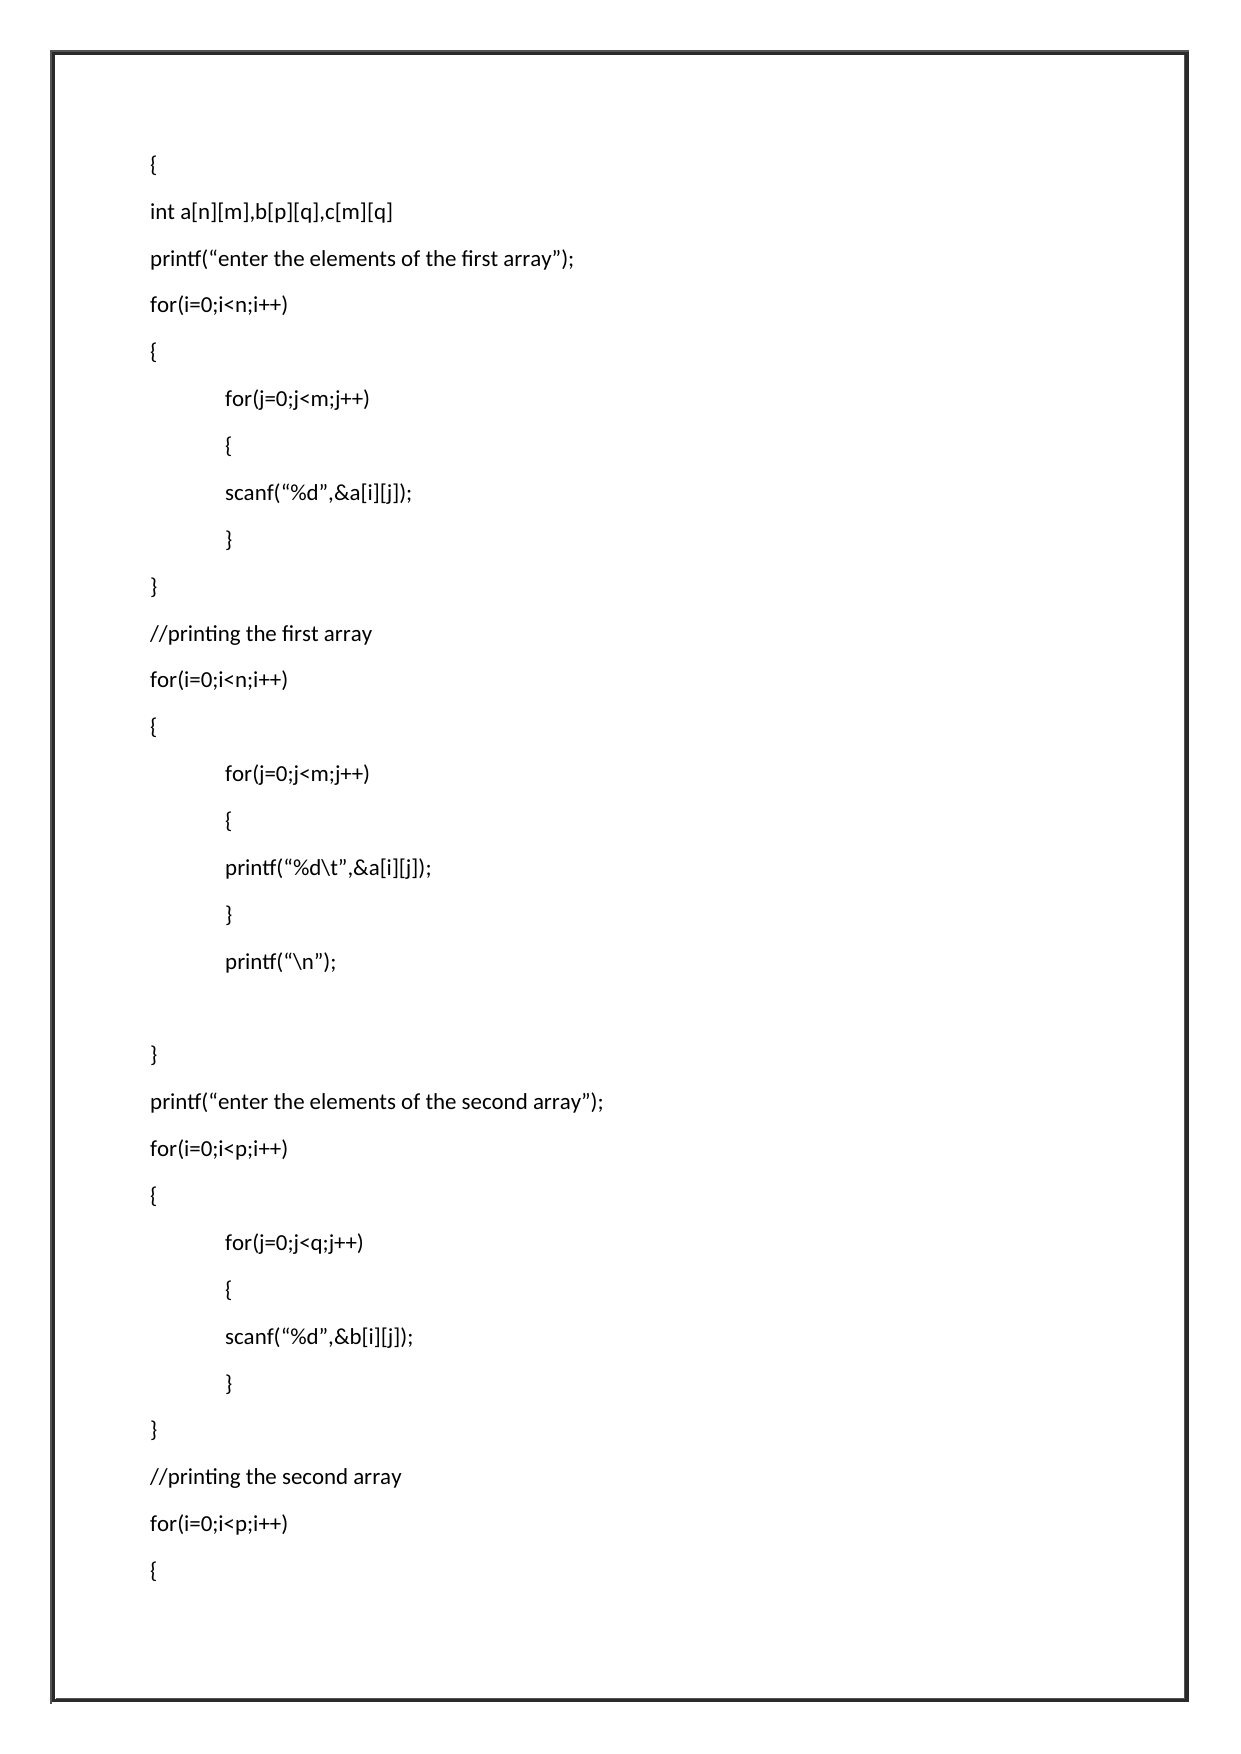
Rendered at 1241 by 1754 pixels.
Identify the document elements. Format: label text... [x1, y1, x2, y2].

text { [150, 431, 1090, 459]
text } [150, 1041, 1090, 1069]
text { [150, 712, 1090, 741]
text for(j=0;j<q;j++) [150, 1228, 1090, 1256]
text } [150, 572, 1090, 600]
text for(i=0;i<n;i++) [150, 666, 1090, 694]
text for(i=0;i<n;i++) [150, 291, 1090, 319]
text for(j=0;j<m;j++) [150, 759, 1090, 787]
text { [150, 1181, 1090, 1209]
text //printing the second array [150, 1462, 1090, 1491]
text { [150, 1556, 1090, 1584]
text } [150, 1369, 1090, 1397]
text } [150, 525, 1090, 553]
text printf(“enter the elements of the second array”); [150, 1087, 1090, 1116]
text { [150, 150, 1090, 178]
text { [150, 806, 1090, 834]
text for(i=0;i<p;i++) [150, 1134, 1090, 1162]
text scanf(“%d”,&b[i][j]); [150, 1322, 1090, 1350]
text printf(“enter the elements of the first array”); [150, 244, 1090, 272]
text //printing the first array [150, 619, 1090, 647]
text } [150, 900, 1090, 928]
text int a[n][m],b[p][q],c[m][q] [150, 197, 1090, 225]
text for(i=0;i<p;i++) [150, 1509, 1090, 1537]
text for(j=0;j<m;j++) [150, 384, 1090, 412]
text } [150, 1416, 1090, 1444]
text { [150, 1275, 1090, 1303]
text printf(“%d\t”,&a[i][j]); [150, 853, 1090, 881]
text printf(“\n”); [150, 947, 1090, 975]
text scanf(“%d”,&a[i][j]); [150, 478, 1090, 506]
text { [150, 337, 1090, 366]
